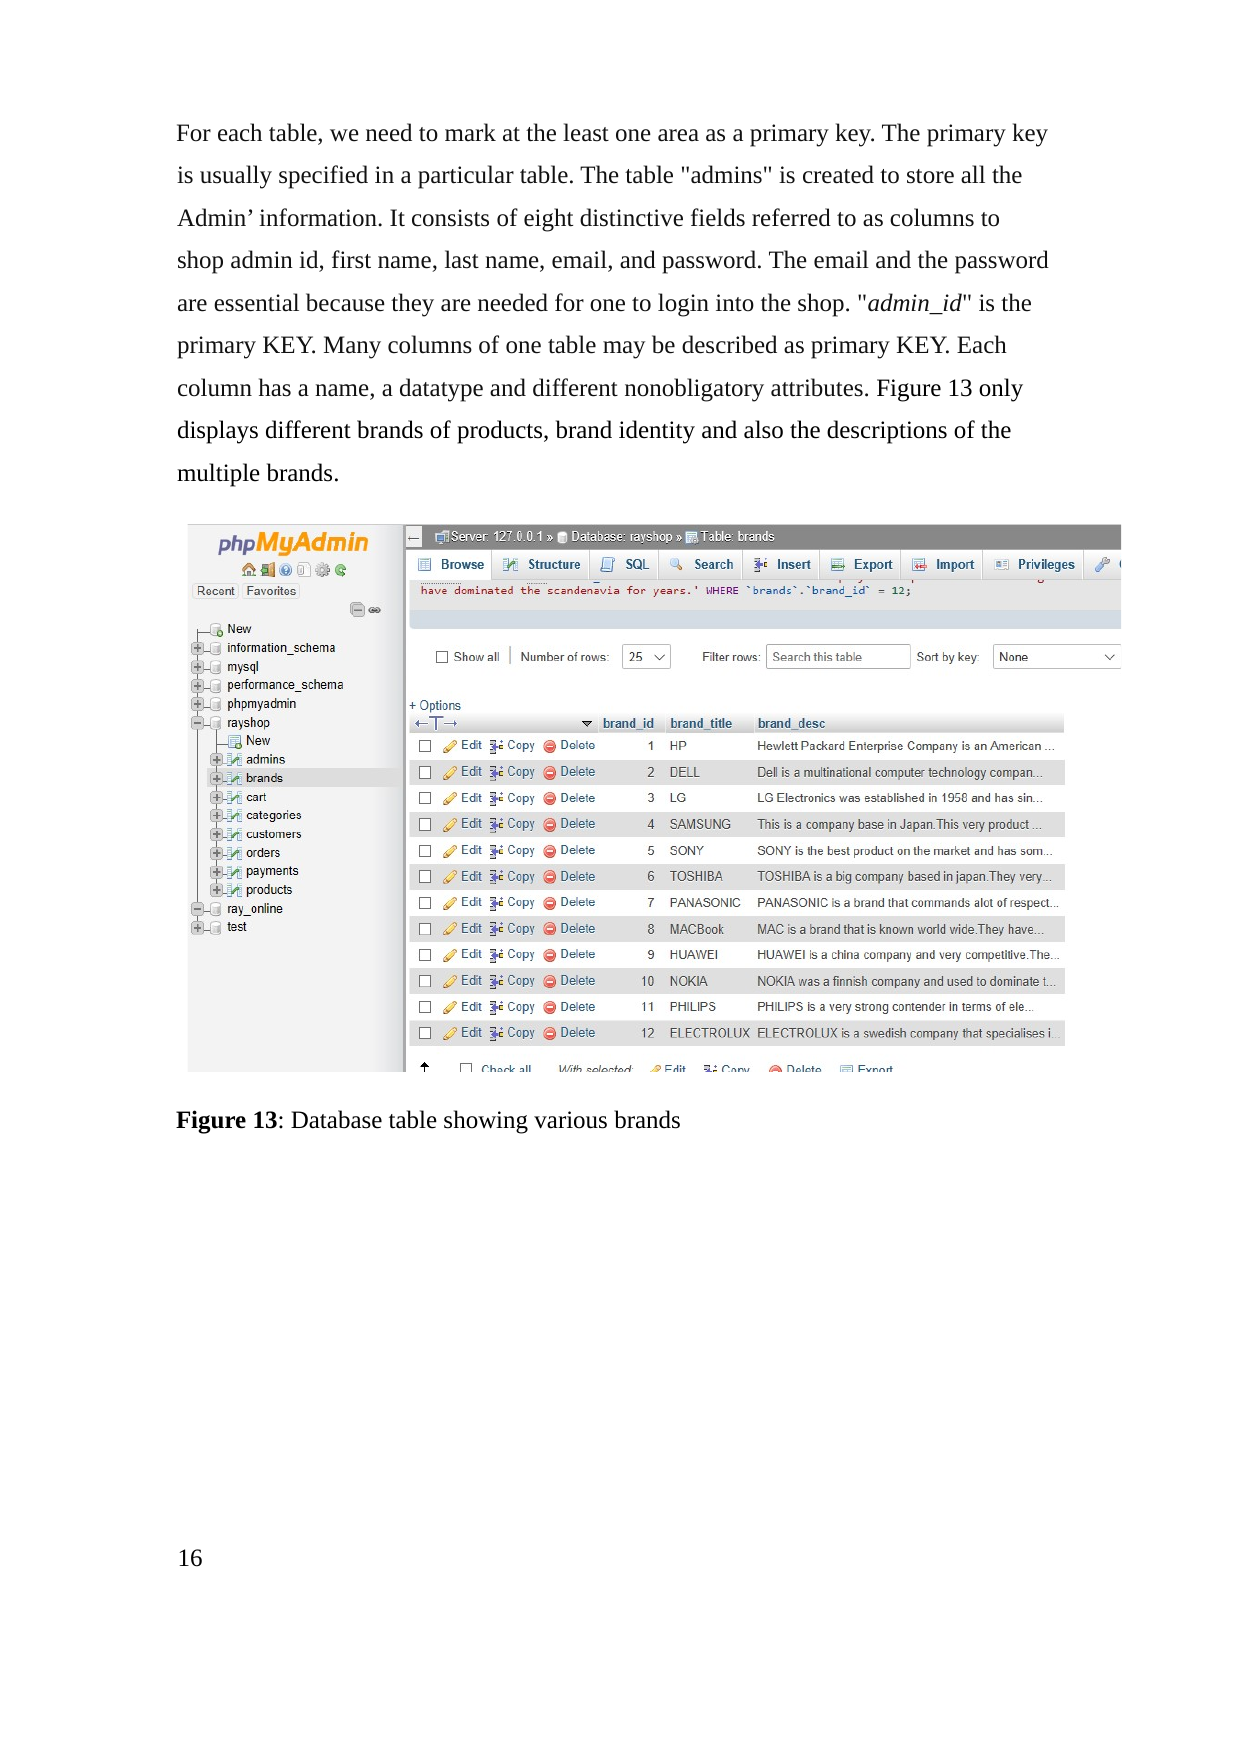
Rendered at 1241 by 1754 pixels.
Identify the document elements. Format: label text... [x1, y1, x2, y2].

text Figure 13: Database table showing various brands [176, 1105, 1064, 1134]
picture [187, 524, 1122, 1072]
text For each table, we need to mark at the least one area as a primary key. The primary key is usually specified in a particular table. The table "admins" is created to store all the Admin’ information. It consists of eight distinctive fields referred to as columns to shop admin id, first name, last name, email, and password. The email and the password are essential because they are needed for one to login into the shop. "admin_id" is the primary KEY. Many columns of one table may be described as primary KEY. Each column has a name, a datatype and different nonobligatory attributes. Figure 13 only displays different brands of products, brand identity and also the descriptions of the multiple brands. [176, 118, 1053, 487]
